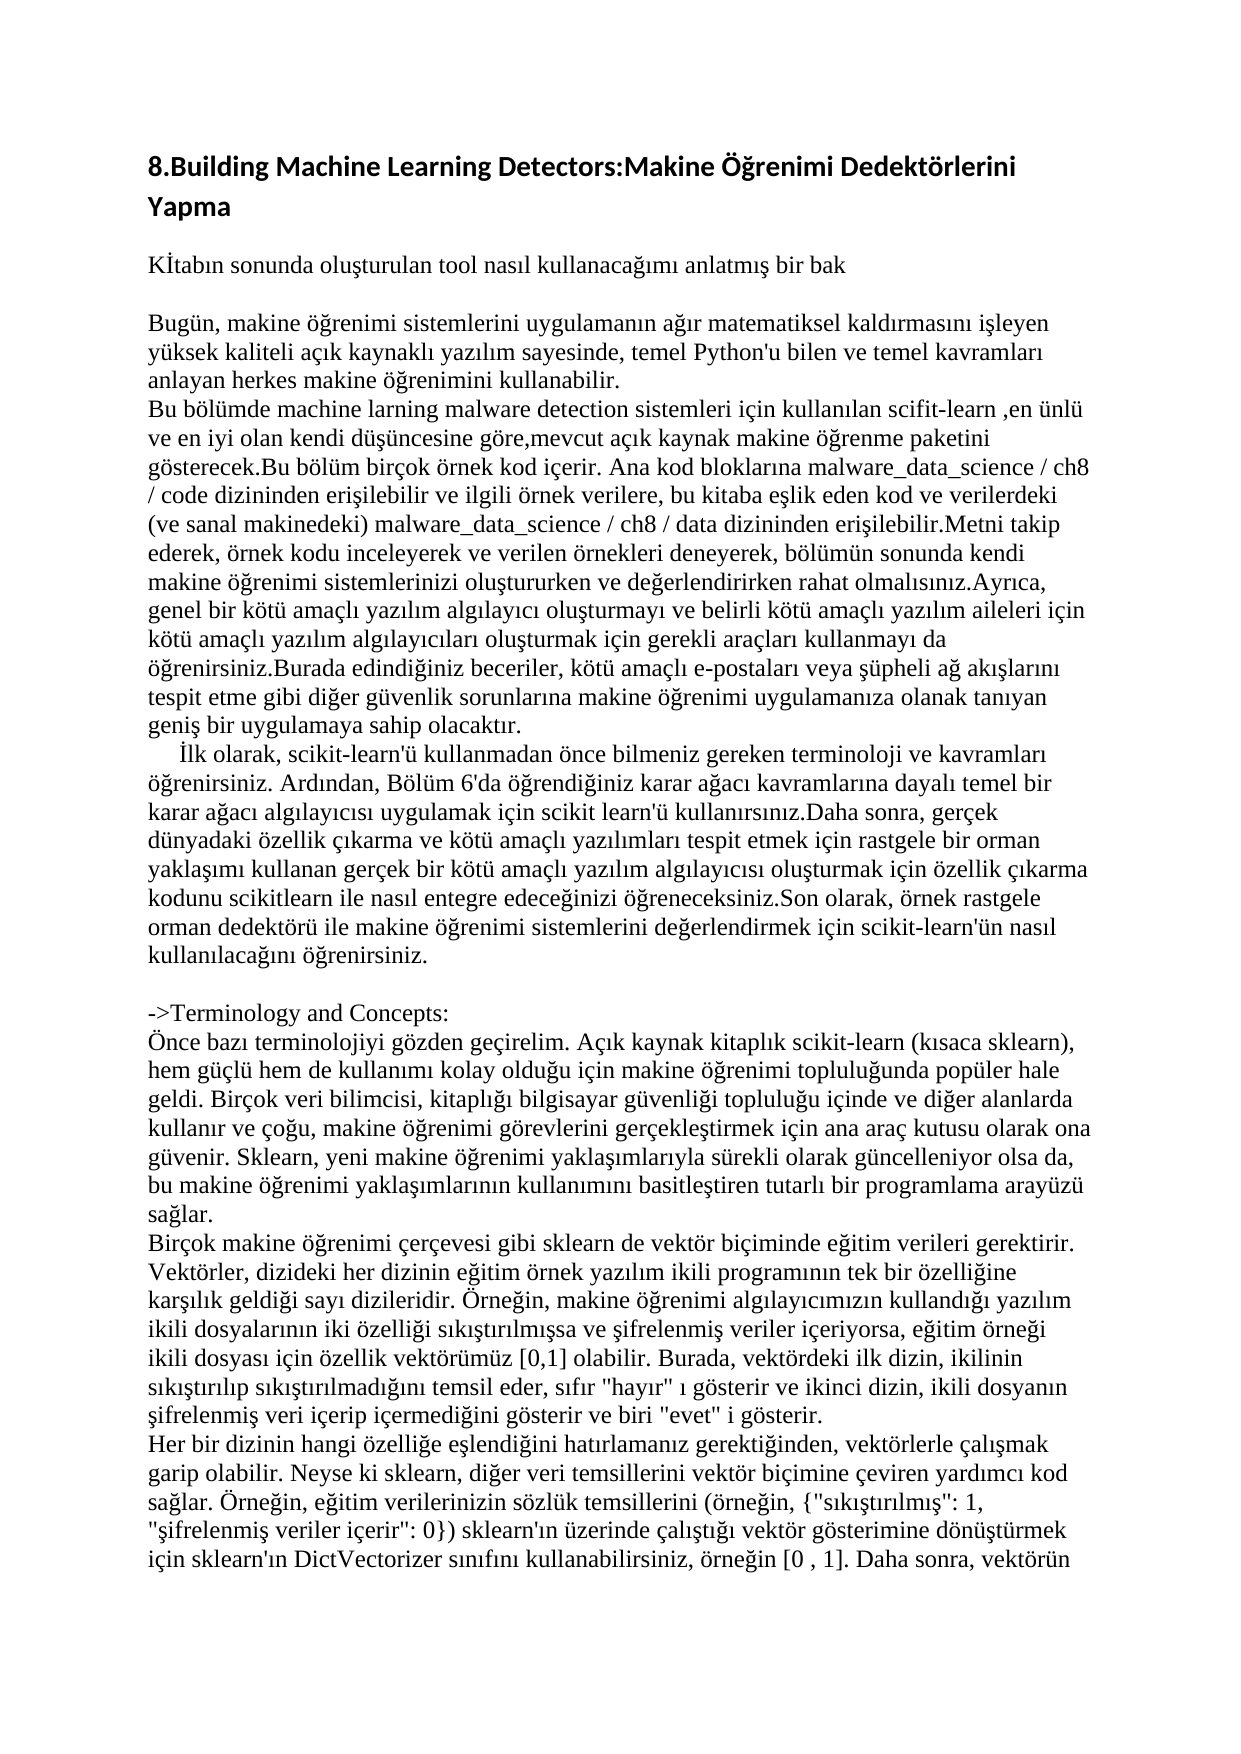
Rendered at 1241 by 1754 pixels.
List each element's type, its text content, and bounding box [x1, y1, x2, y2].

text Kİtabın sonunda oluşturulan tool nasıl kullanacağımı anlatmış bir bak [148, 250, 1093, 279]
text Bugün, makine öğrenimi sistemlerini uygulamanın ağır matematiksel kaldırmasını işleyen yüksek kaliteli açık kaynaklı yazılım sayesinde, temel Python'u bilen ve temel kavramları anlayan herkes makine öğrenimini kullanabilir. [148, 308, 1093, 394]
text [148, 1429, 1093, 1573]
text ->Terminology and Concepts: [148, 998, 1093, 1027]
text Bu bölümde machine larning malware detection sistemleri için kullanılan scifit-learn ,en ünlü ve en iyi olan kendi düşüncesine göre,mevcut açık kaynak makine öğrenme paketini gösterecek.Bu bölüm birçok örnek kod içerir. Ana kod bloklarına malware_data_science / ch8 / code dizininden erişilebilir ve ilgili örnek verilere, bu kitaba eşlik eden kod ve verilerdeki (ve sanal makinedeki) malware_data_science / ch8 / data dizininden erişilebilir.Metni takip ederek, örnek kodu inceleyerek ve verilen örnekleri deneyerek, bölümün sonunda kendi makine öğrenimi sistemlerinizi oluştururken ve değerlendirirken rahat olmalısınız.Ayrıca, genel bir kötü amaçlı yazılım algılayıcı oluşturmayı ve belirli kötü amaçlı yazılım aileleri için kötü amaçlı yazılım algılayıcıları oluşturmak için gerekli araçları kullanmayı da öğrenirsiniz.Burada edindiğiniz beceriler, kötü amaçlı e-postaları veya şüpheli ağ akışlarını tespit etme gibi diğer güvenlik sorunlarına makine öğrenimi uygulamanıza olanak tanıyan geniş bir uygulamaya sahip olacaktır. [148, 394, 1093, 739]
text 8.Building Machine Learning Detectors:Makine Öğrenimi Dedektörlerini Yapma [148, 148, 1093, 224]
text Önce bazı terminolojiyi gözden geçirelim. Açık kaynak kitaplık scikit-learn (kısaca sklearn), hem güçlü hem de kullanımı kolay olduğu için makine öğrenimi topluluğunda popüler hale geldi. Birçok veri bilimcisi, kitaplığı bilgisayar güvenliği topluluğu içinde ve diğer alanlarda kullanır ve çoğu, makine öğrenimi görevlerini gerçekleştirmek için ana araç kutusu olarak ona güvenir. Sklearn, yeni makine öğrenimi yaklaşımlarıyla sürekli olarak güncelleniyor olsa da, bu makine öğrenimi yaklaşımlarının kullanımını basitleştiren tutarlı bir programlama arayüzü sağlar. [148, 1027, 1093, 1228]
text İlk olarak, scikit-learn'ü kullanmadan önce bilmeniz gereken terminoloji ve kavramları öğrenirsiniz. Ardından, Bölüm 6'da öğrendiğiniz karar ağacı kavramlarına dayalı temel bir karar ağacı algılayıcısı uygulamak için scikit learn'ü kullanırsınız.Daha sonra, gerçek dünyadaki özellik çıkarma ve kötü amaçlı yazılımları tespit etmek için rastgele bir orman yaklaşımı kullanan gerçek bir kötü amaçlı yazılım algılayıcısı oluşturmak için özellik çıkarma kodunu scikitlearn ile nasıl entegre edeceğinizi öğreneceksiniz.Son olarak, örnek rastgele orman dedektörü ile makine öğrenimi sistemlerini değerlendirmek için scikit-learn'ün nasıl kullanılacağını öğrenirsiniz. [148, 739, 1093, 969]
text Birçok makine öğrenimi çerçevesi gibi sklearn de vektör biçiminde eğitim verileri gerektirir. Vektörler, dizideki her dizinin eğitim örnek yazılım ikili programının tek bir özelliğine karşılık geldiği sayı dizileridir. Örneğin, makine öğrenimi algılayıcımızın kullandığı yazılım ikili dosyalarının iki özelliği sıkıştırılmışsa ve şifrelenmiş veriler içeriyorsa, eğitim örneği ikili dosyası için özellik vektörümüz [0,1] olabilir. Burada, vektördeki ilk dizin, ikilinin sıkıştırılıp sıkıştırılmadığını temsil eder, sıfır "hayır" ı gösterir ve ikinci dizin, ikili dosyanın şifrelenmiş veri içerip içermediğini gösterir ve biri "evet" i gösterir. [148, 1228, 1093, 1429]
